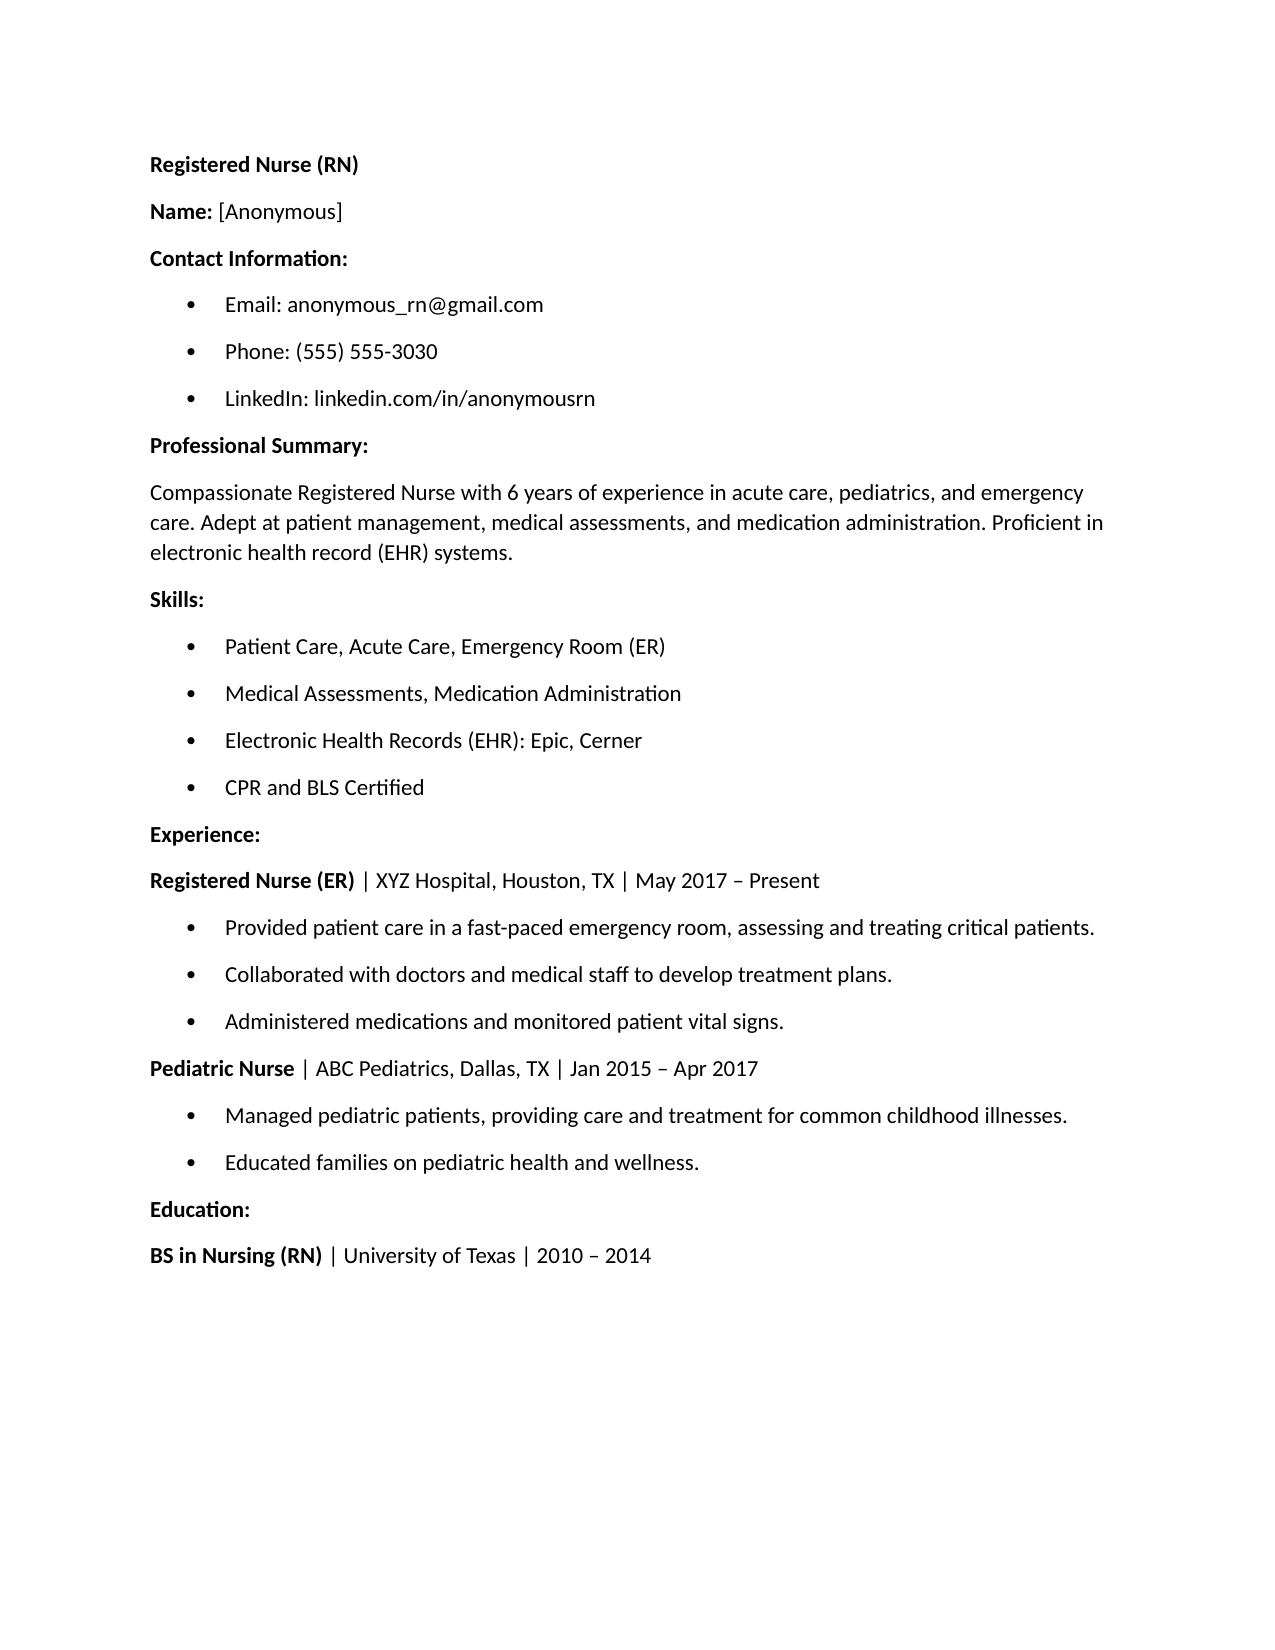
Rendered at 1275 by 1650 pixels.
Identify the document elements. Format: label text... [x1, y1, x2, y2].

list Administered medications and monitored patient vital signs. [187, 1007, 1125, 1035]
list Educated families on pediatric health and wellness. [187, 1148, 1125, 1176]
list Electronic Health Records (EHR): Epic, Cerner [187, 726, 1125, 754]
text Professional Summary: [150, 431, 1125, 459]
text Registered Nurse (RN) [150, 150, 1125, 178]
text Contact Information: [150, 244, 1125, 272]
text Compassionate Registered Nurse with 6 years of experience in acute care, pediatrics, and emergency care. Adept at patient management, medical assessments, and medication administration. Proficient in electronic health record (EHR) systems. [150, 478, 1125, 567]
list Email: anonymous_rn@gmail.com [187, 291, 1125, 319]
list LinkedIn: linkedin.com/in/anonymousrn [187, 384, 1125, 412]
list Patient Care, Acute Care, Emergency Room (ER) [187, 632, 1125, 660]
list Phone: (555) 555-3030 [187, 337, 1125, 366]
list Managed pediatric patients, providing care and treatment for common childhood illnesses. [187, 1101, 1125, 1129]
text Registered Nurse (ER) | XYZ Hospital, Houston, TX | May 2017 – Present [150, 867, 1125, 895]
list Collaborated with doctors and medical staff to develop treatment plans. [187, 960, 1125, 988]
text BS in Nursing (RN) | University of Texas | 2010 – 2014 [150, 1242, 1125, 1270]
text Skills: [150, 585, 1125, 613]
text Education: [150, 1195, 1125, 1223]
text Experience: [150, 820, 1125, 848]
list CPR and BLS Certified [187, 773, 1125, 801]
list Medical Assessments, Medication Administration [187, 679, 1125, 707]
list Provided patient care in a fast-paced emergency room, assessing and treating critical patients. [187, 913, 1125, 942]
text Pediatric Nurse | ABC Pediatrics, Dallas, TX | Jan 2015 – Apr 2017 [150, 1054, 1125, 1082]
text Name: [Anonymous] [150, 197, 1125, 225]
